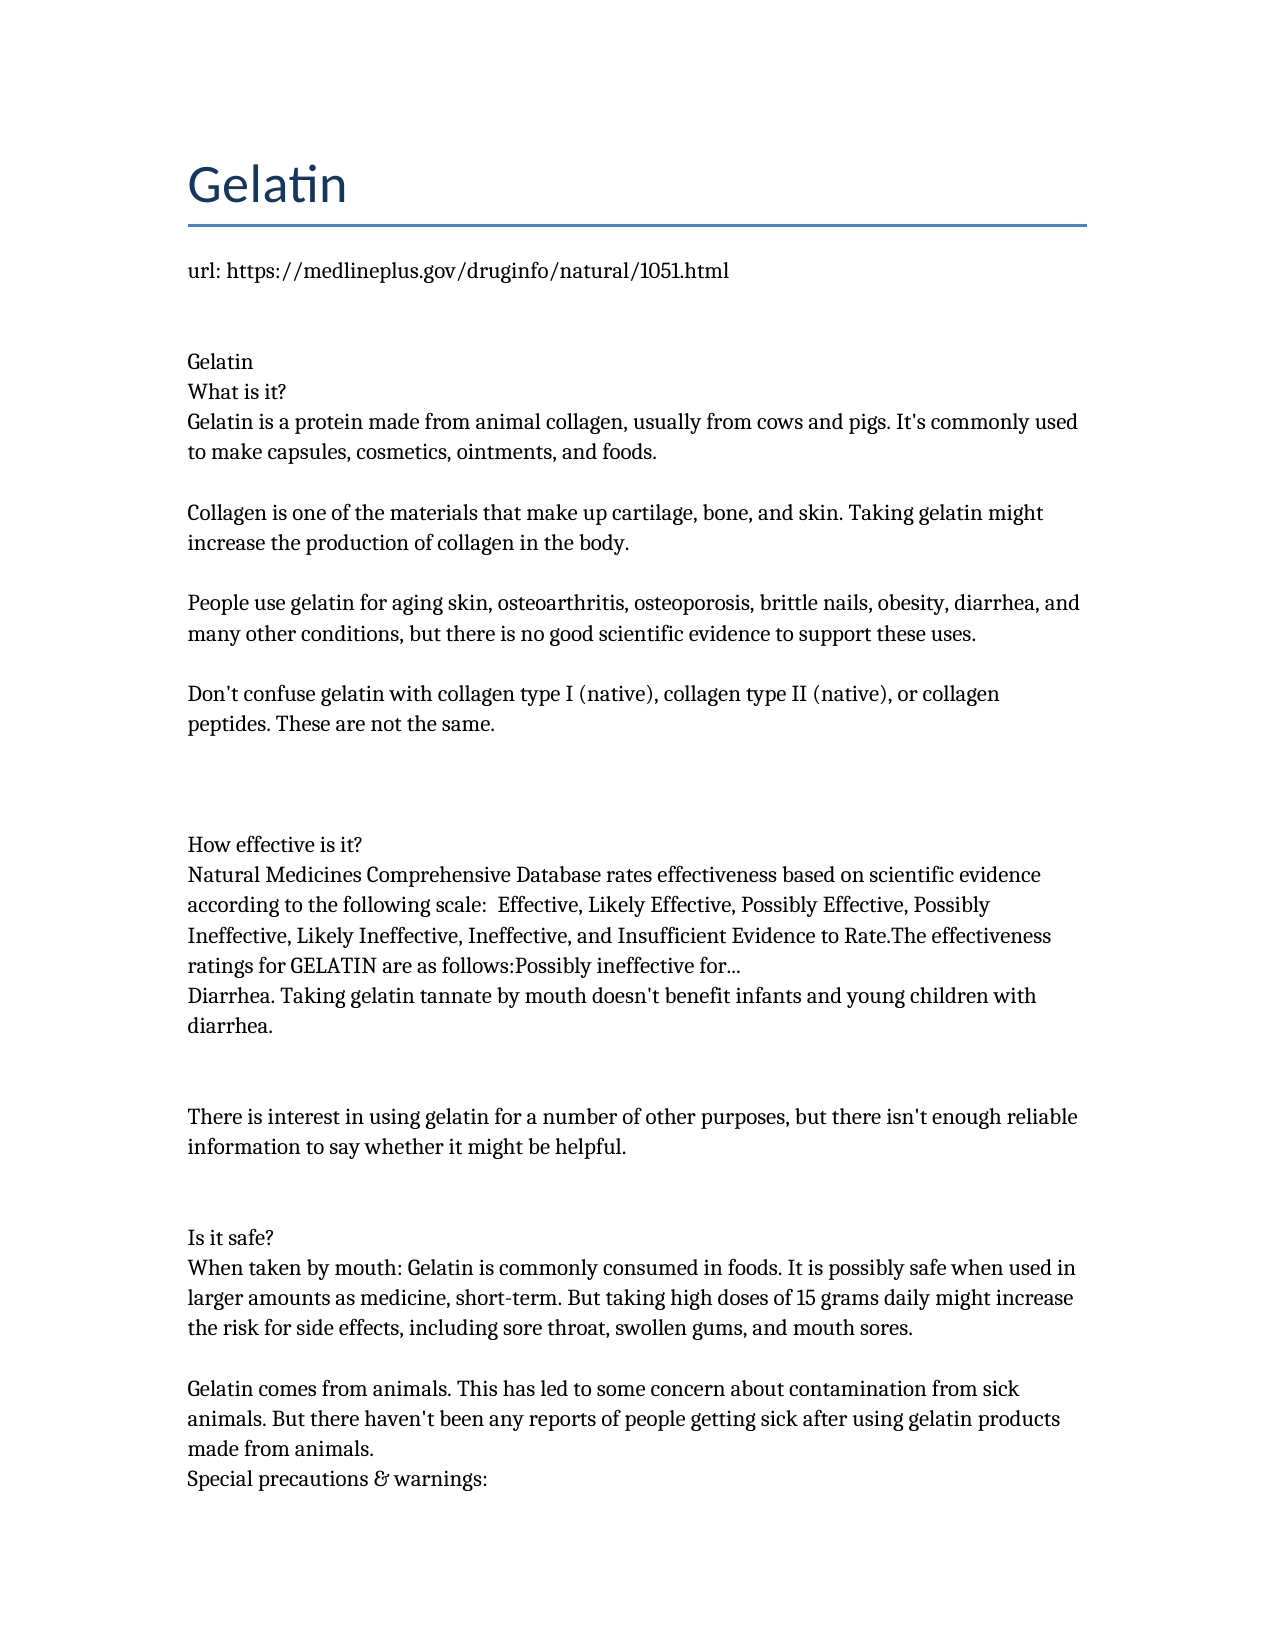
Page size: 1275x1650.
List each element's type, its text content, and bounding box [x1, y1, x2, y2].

title Gelatin [187, 150, 1087, 227]
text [187, 258, 1087, 1492]
